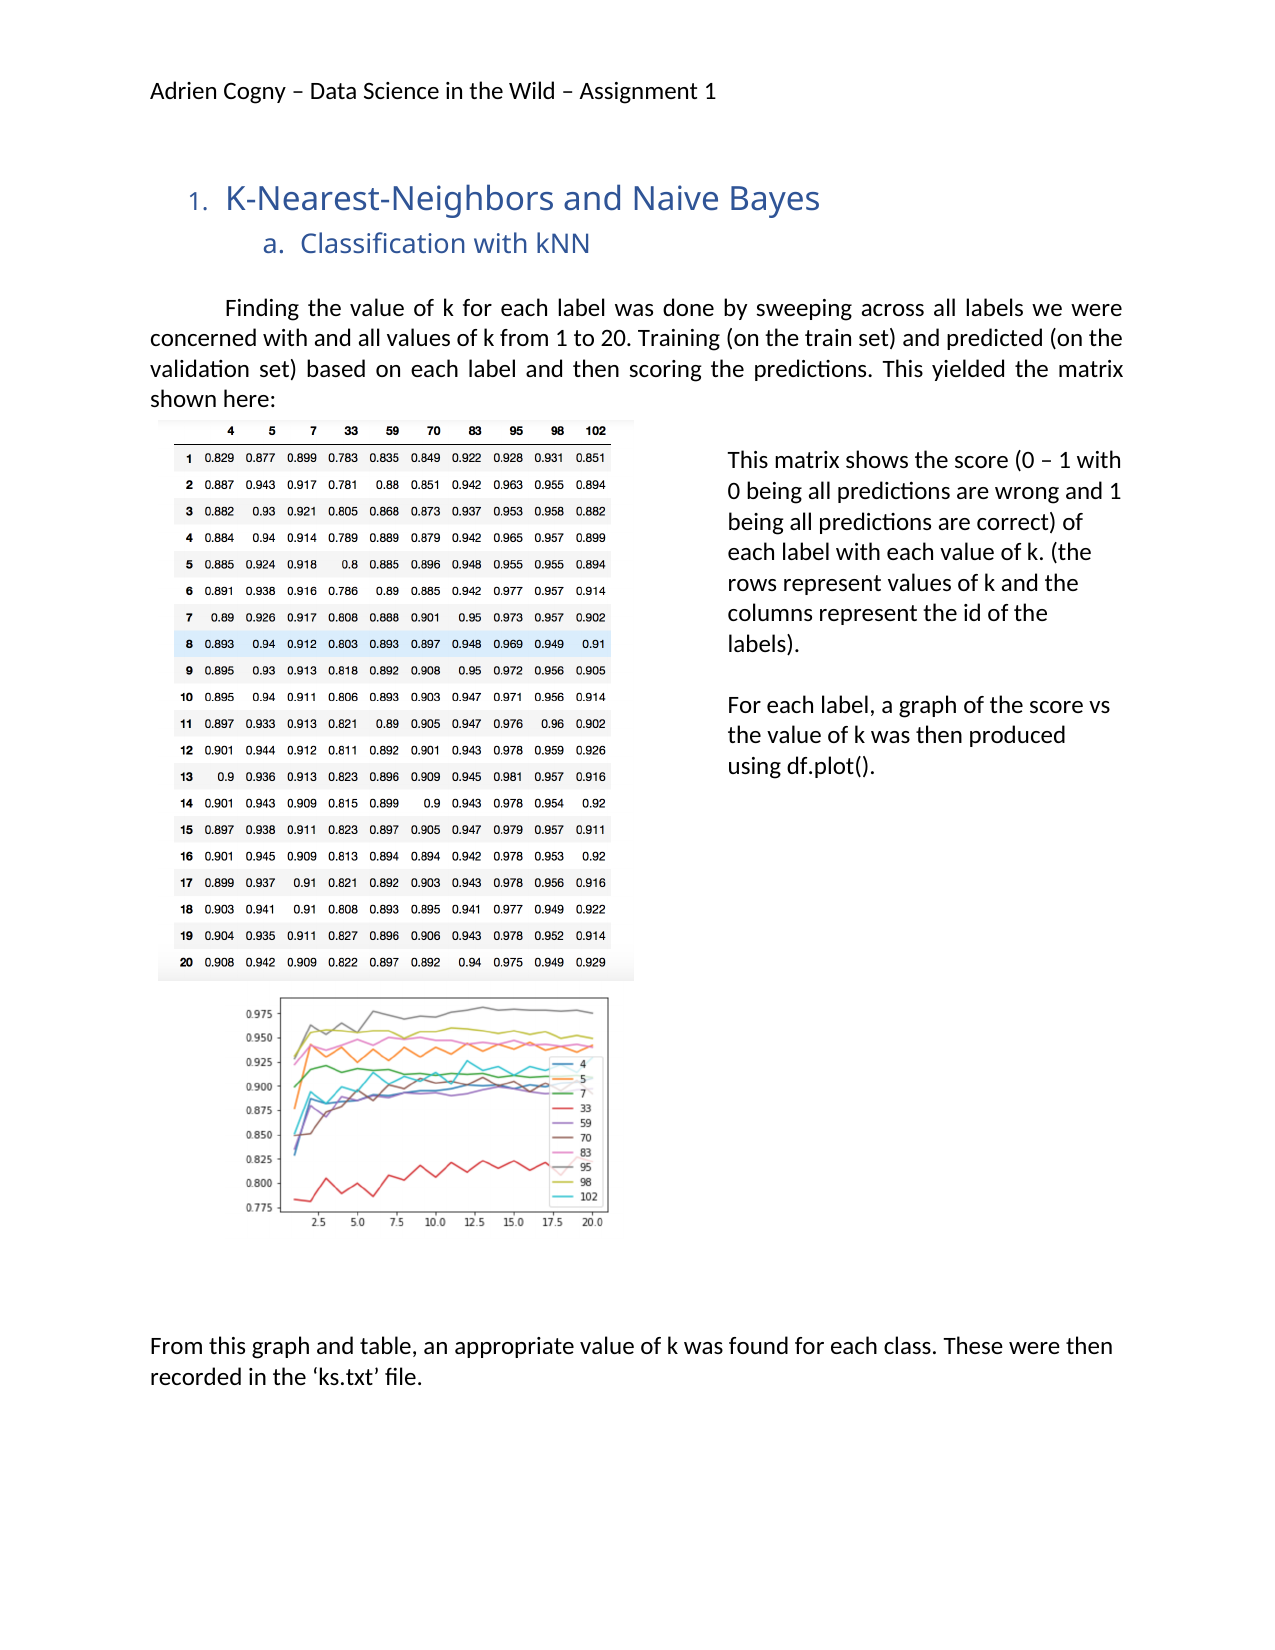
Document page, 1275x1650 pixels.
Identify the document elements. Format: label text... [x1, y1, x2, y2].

subtitle Classification with kNN [262, 224, 1125, 261]
text Finding the value of k for each label was done by sweeping across all labels we were concerned with and all values of k from 1 to 20. Training (on the train set) and predicted (on the validation set) based on each label and then scoring the predictions. This yielded the matrix shown here: [150, 292, 1125, 414]
list For each label, a graph of the score vs the value of k was then produced using df.plot(). [634, 689, 1125, 780]
subtitle K-Nearest-Neighbors and Naive Bayes [187, 175, 1125, 220]
text From this graph and table, an appropriate value of k was found for each class. These were then recorded in the ‘ks.txt’ file. [150, 1330, 1125, 1391]
picture [158, 420, 634, 1239]
list This matrix shows the score (0 – 1 with 0 being all predictions are wrong and 1 being all predictions are correct) of each label with each value of k. (the rows represent values of k and the columns represent the id of the labels). [634, 444, 1125, 658]
